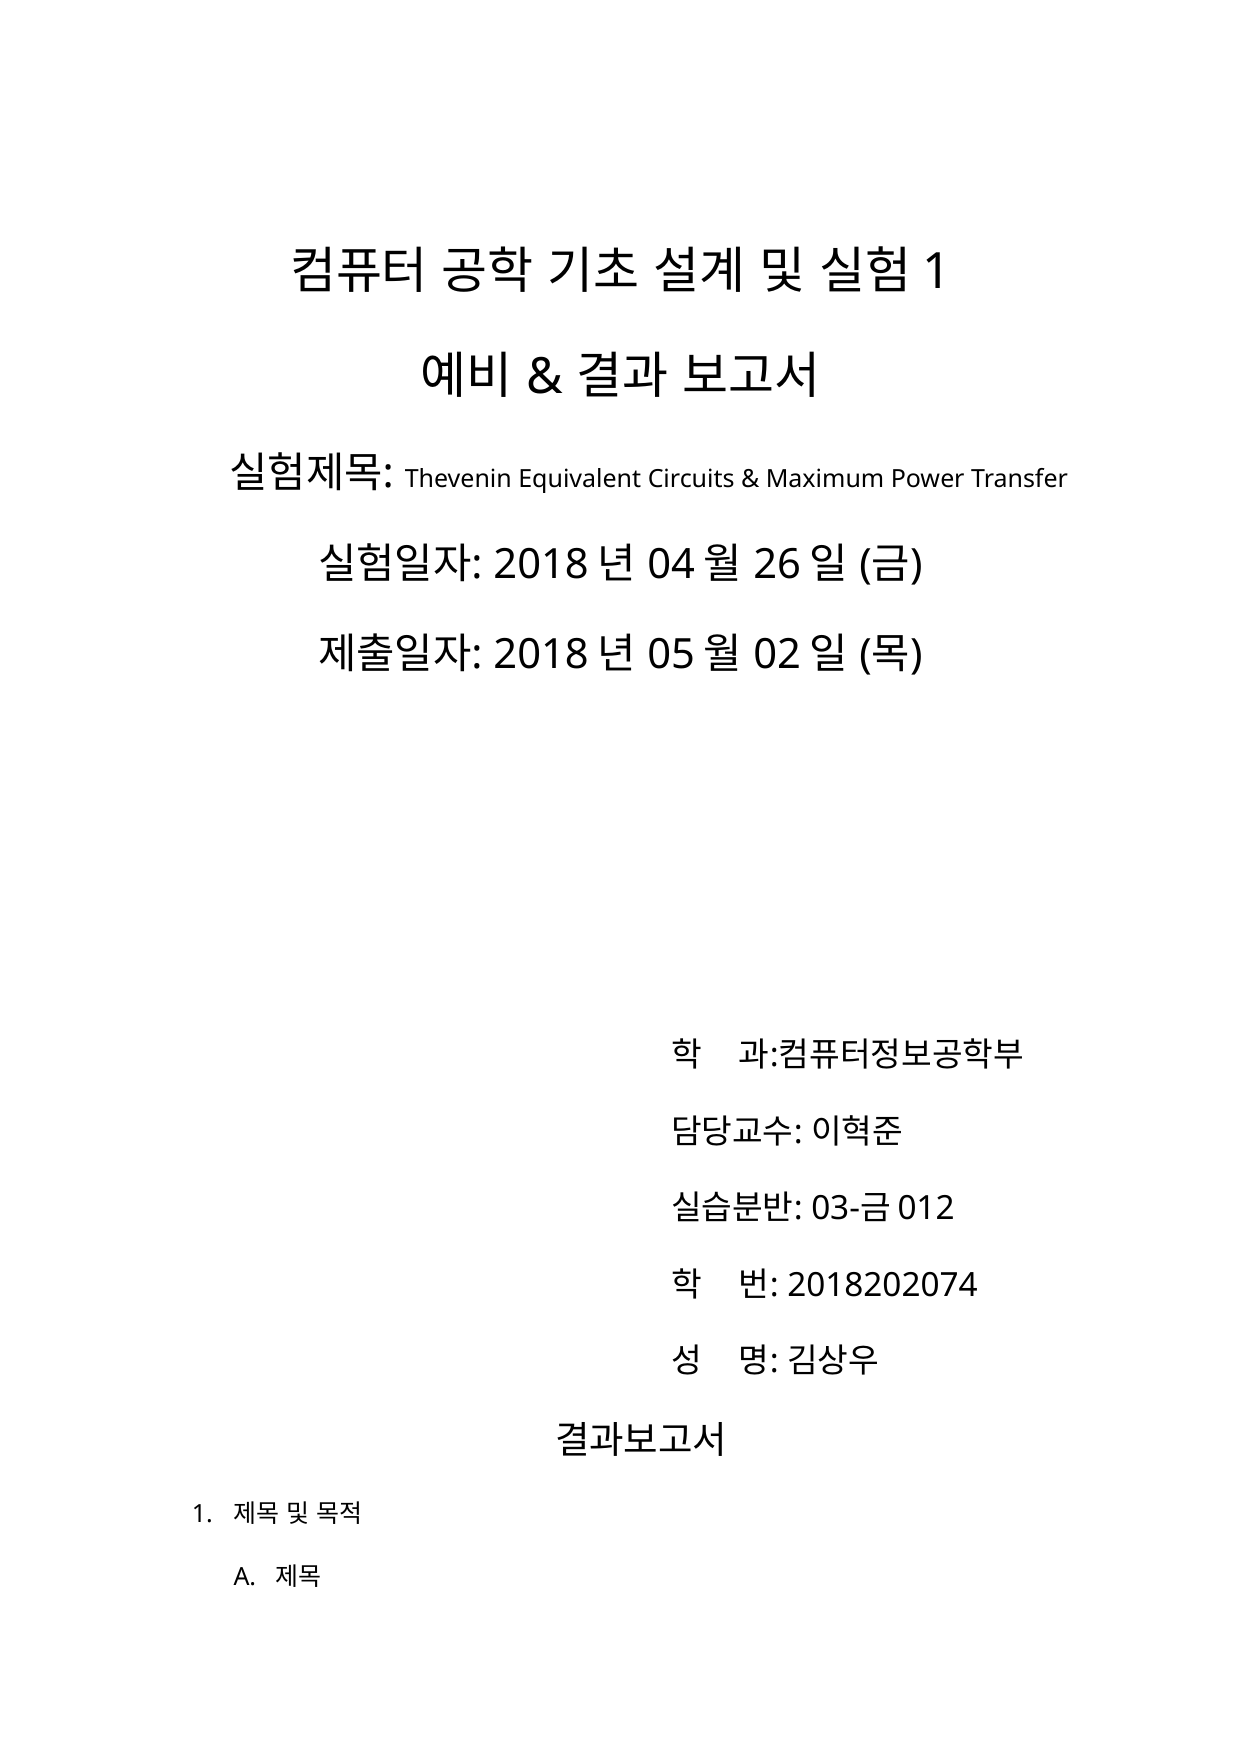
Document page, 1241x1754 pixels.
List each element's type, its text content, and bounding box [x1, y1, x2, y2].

text 컴퓨터 공학 기초 설계 및 실험1 [150, 231, 1090, 303]
text 성 명: 김상우 [671, 1334, 1090, 1382]
list 제목 [233, 1556, 1090, 1592]
text 제출일자: 2018년 05월 02일 (목) [150, 620, 1090, 681]
list 실험제목: Thevenin Equivalent Circuits & Maximum Power Transfer [229, 439, 1090, 500]
text 실습분반: 03-금012 [671, 1181, 1090, 1229]
text 학 번: 2018202074 [671, 1257, 1090, 1306]
text 예비 & 결과 보고서 [150, 335, 1090, 408]
list 제목 및 목적 [192, 1493, 1090, 1530]
text 담당교수: 이혁준 [671, 1104, 1090, 1153]
text 결과보고서 [192, 1410, 1090, 1464]
text 학 과:컴퓨터정보공학부 [671, 1028, 1090, 1076]
text 실험일자: 2018년 04월 26일 (금) [150, 530, 1090, 590]
